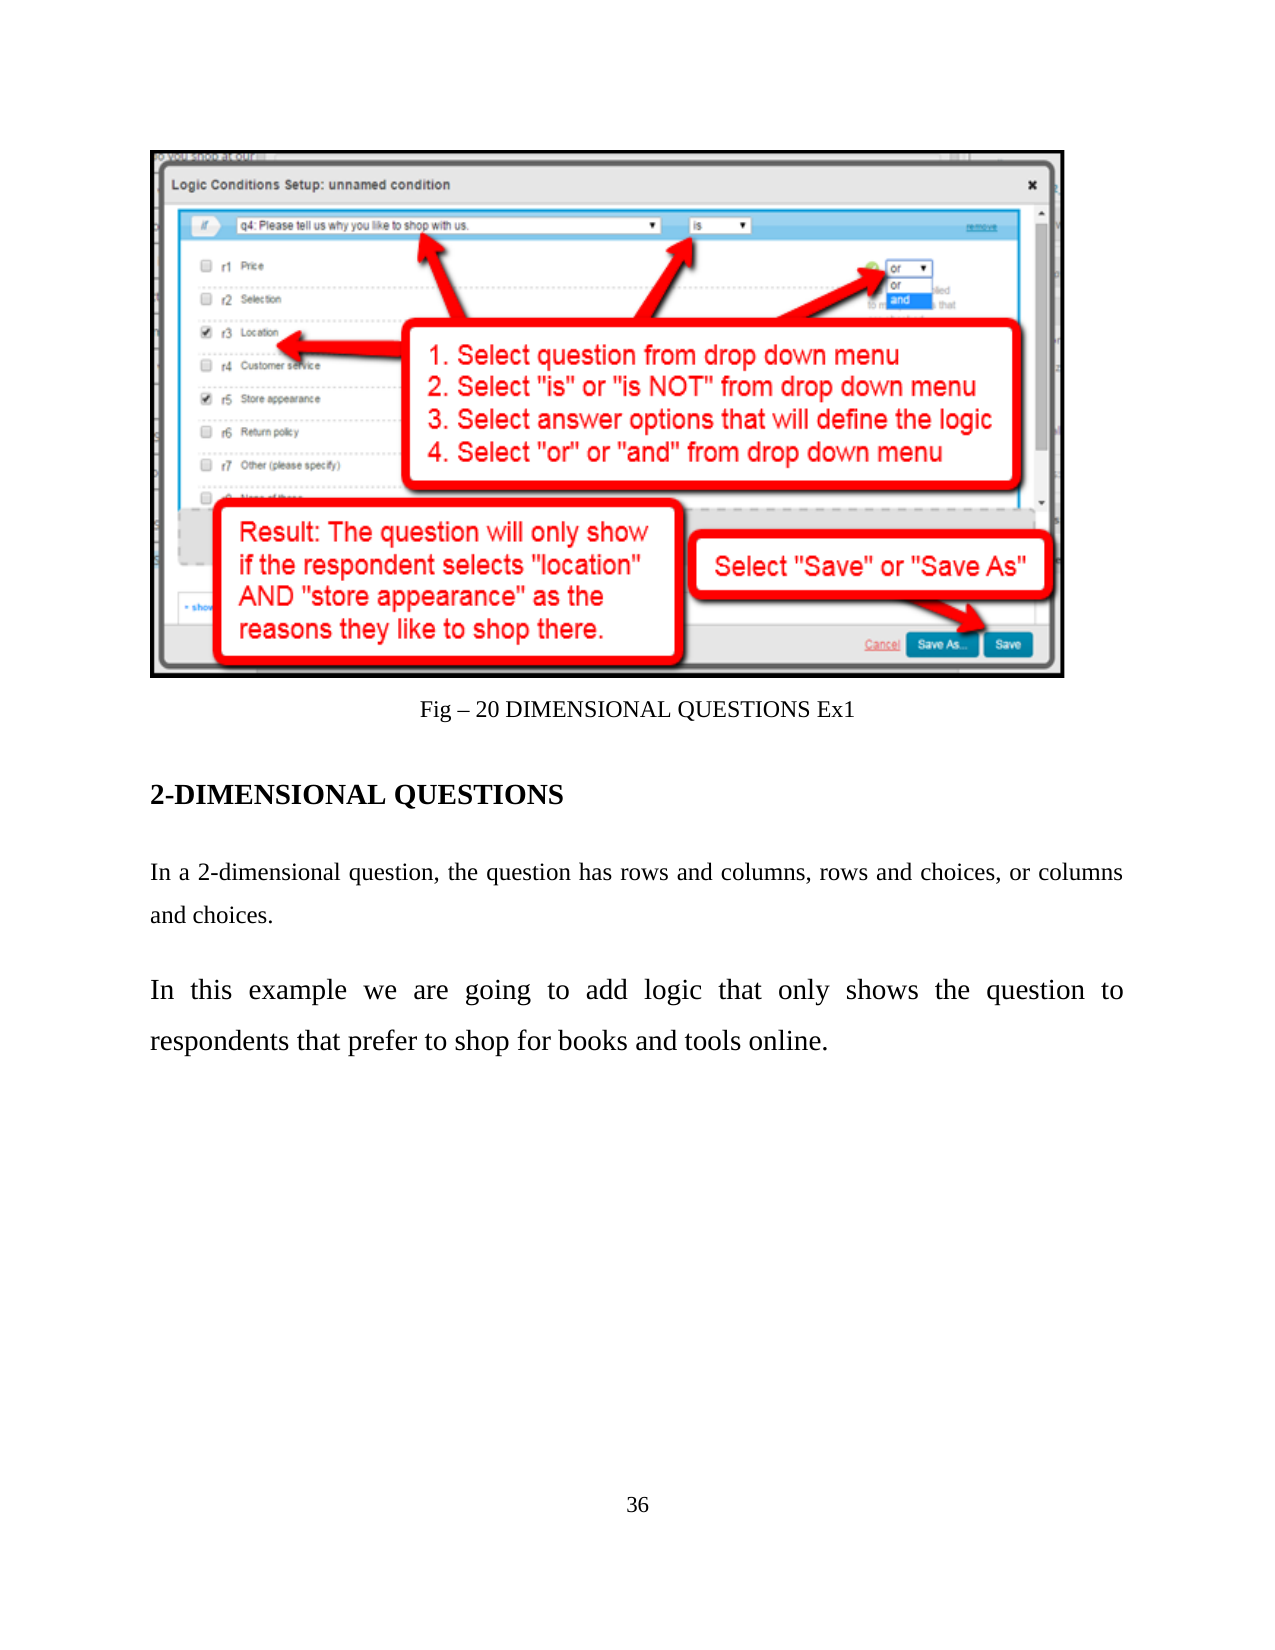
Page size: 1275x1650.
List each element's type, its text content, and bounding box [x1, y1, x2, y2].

subtitle 2-DIMENSIONAL QUESTIONS [150, 777, 1125, 811]
subtitle In a 2-dimensional question, the question has rows and columns, rows and choices, or columns and choices. [150, 857, 1125, 929]
picture [150, 150, 1065, 678]
text In this example we are going to add logic that only shows the question to respondents that prefer to shop for books and tools online. [150, 972, 1125, 1056]
text Fig – 20 DIMENSIONAL QUESTIONS Ex1 [150, 695, 1125, 722]
